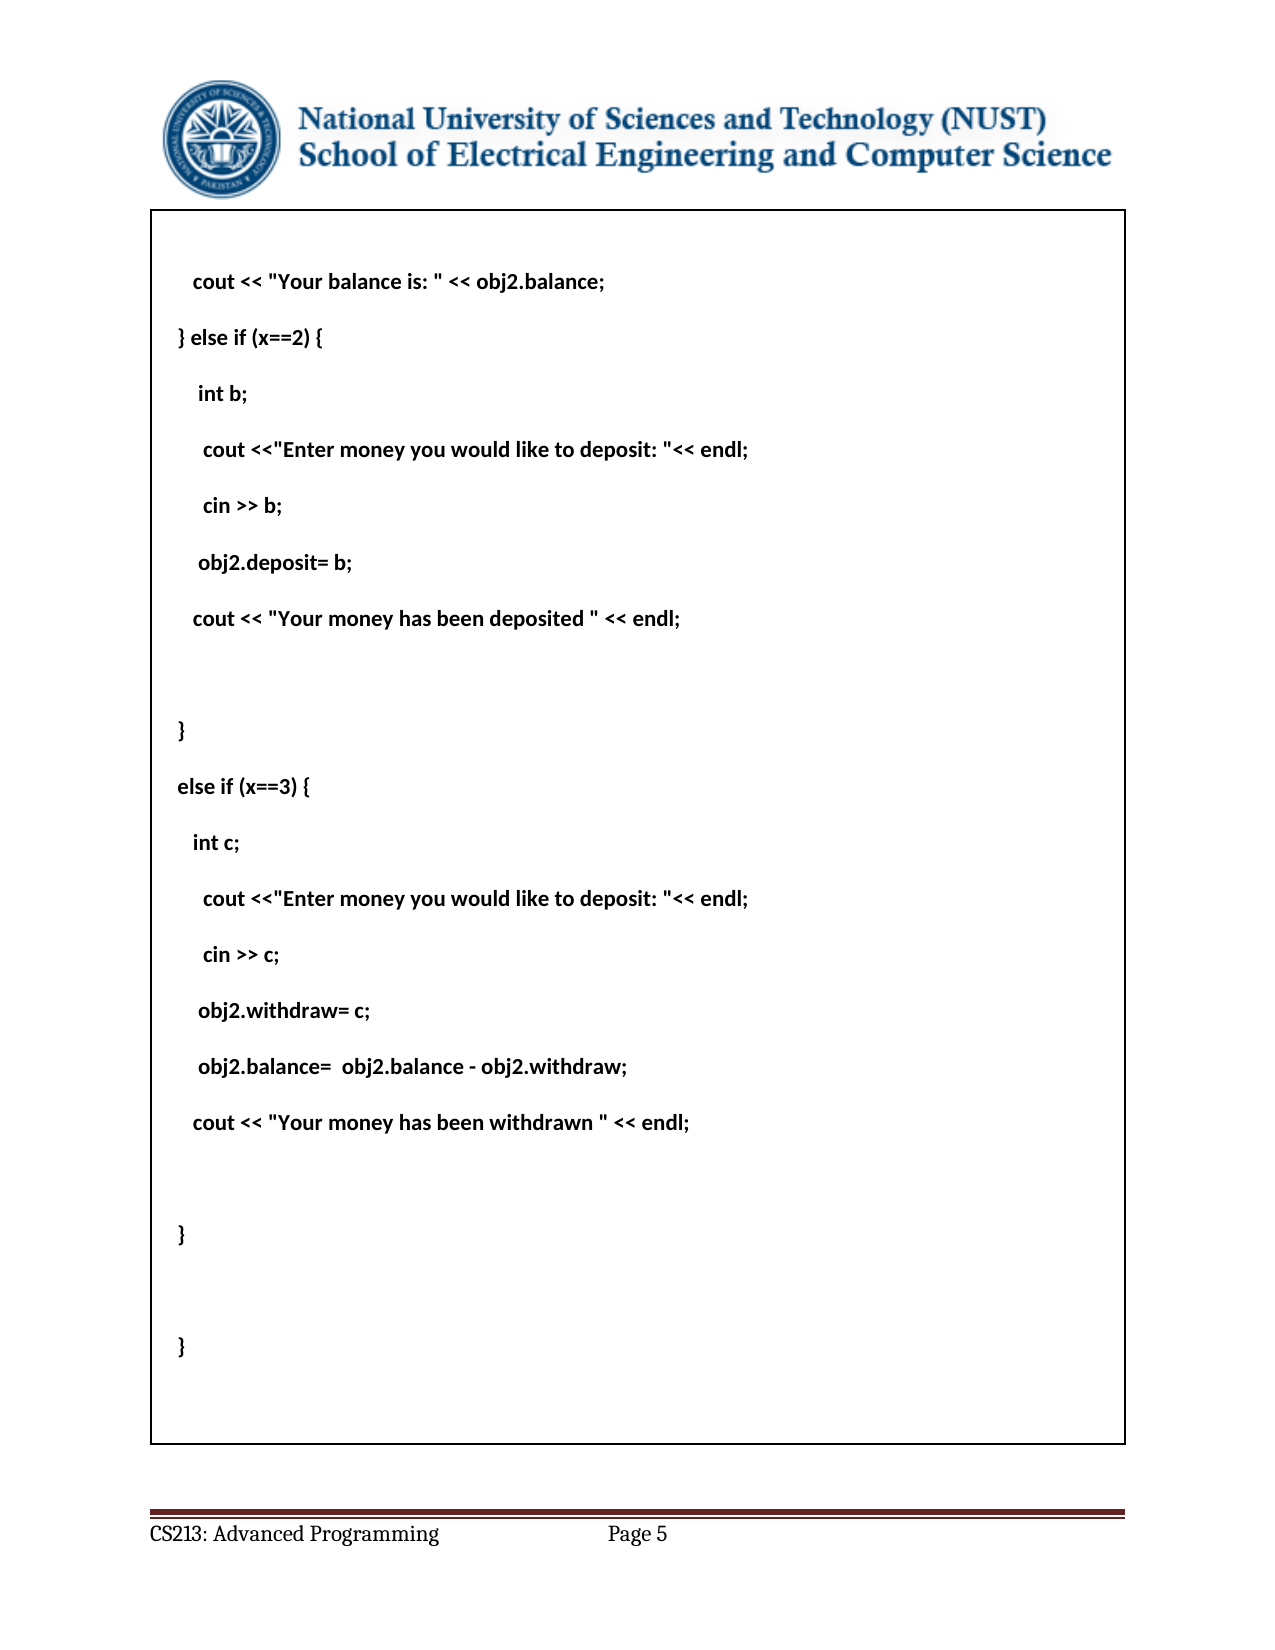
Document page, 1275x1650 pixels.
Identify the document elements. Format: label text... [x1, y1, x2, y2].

picture [150, 75, 1125, 209]
